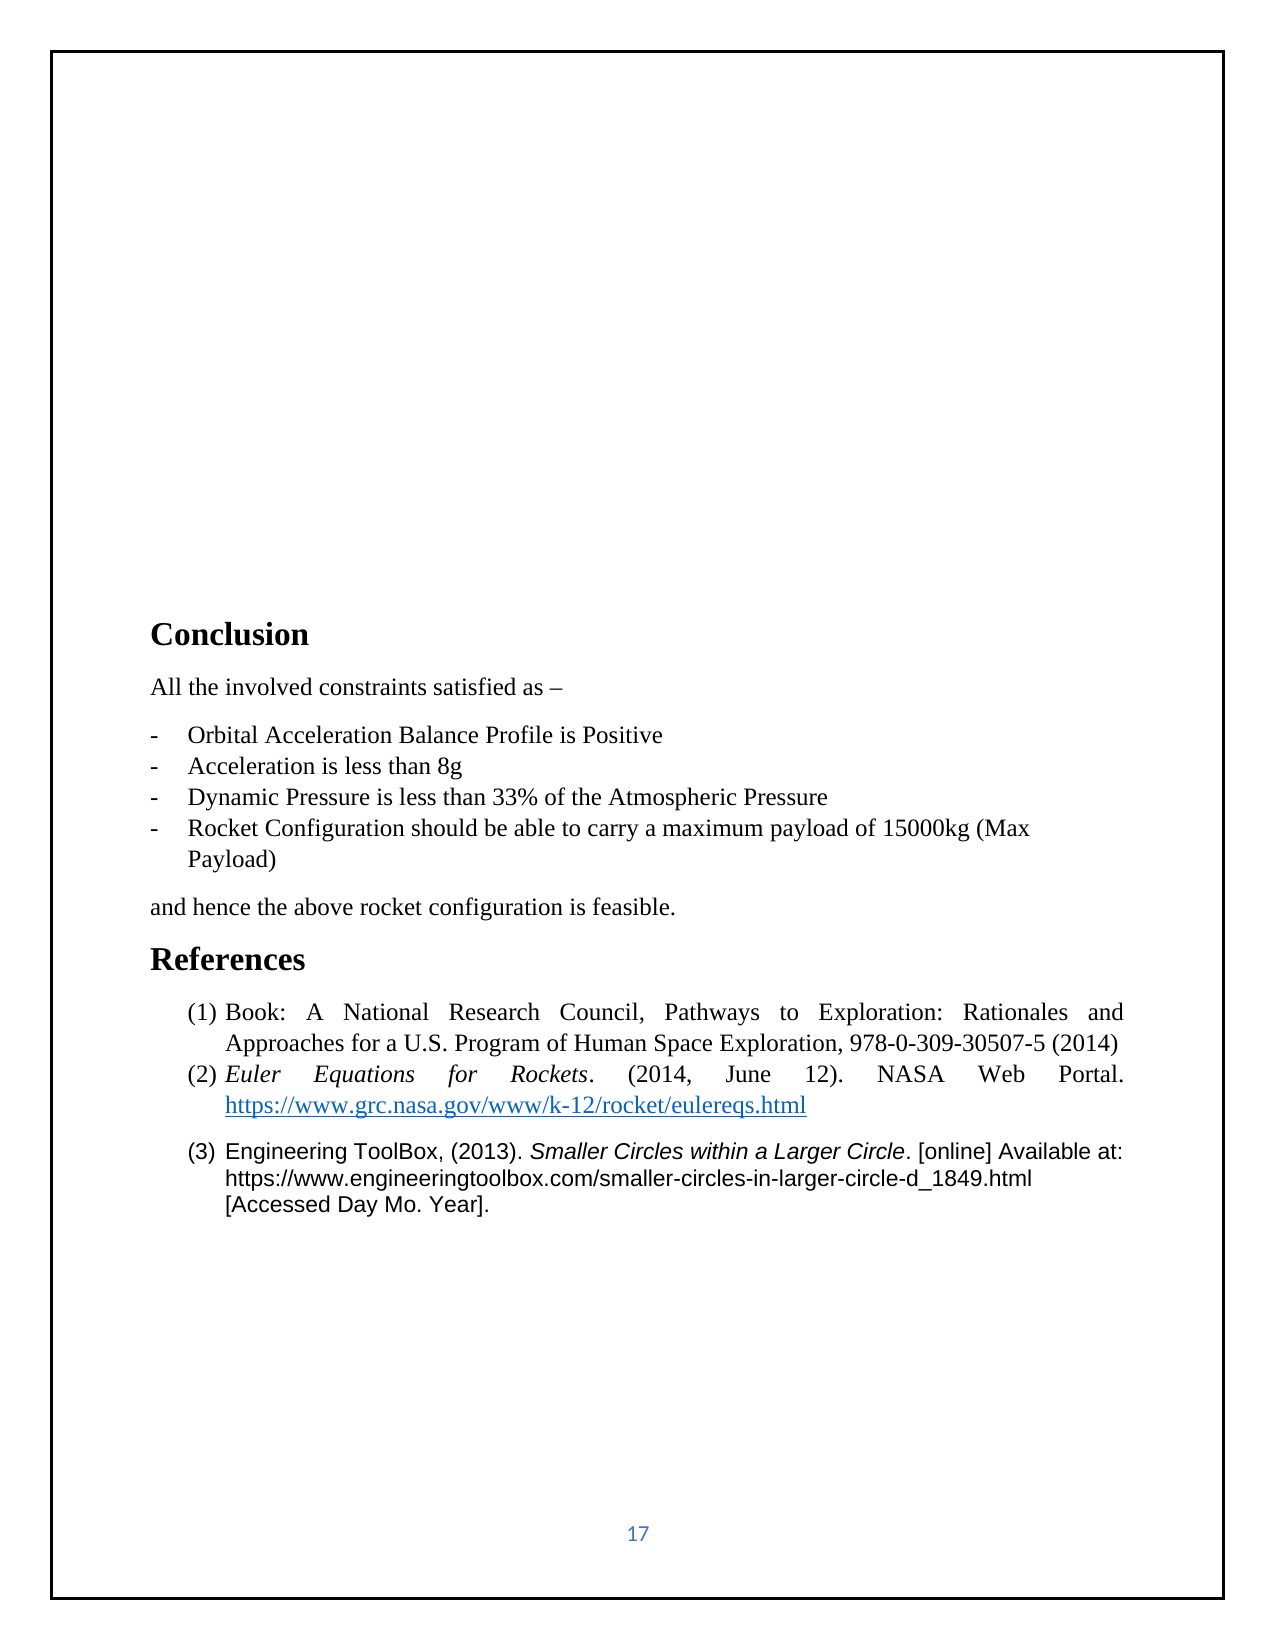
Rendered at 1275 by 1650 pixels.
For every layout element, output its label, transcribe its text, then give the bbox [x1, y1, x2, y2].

list Acceleration is less than 8g [150, 751, 1125, 780]
text References [150, 939, 1125, 978]
list Dynamic Pressure is less than 33% of the Atmospheric Pressure [150, 782, 1125, 811]
list Orbital Acceleration Balance Profile is Positive [150, 720, 1125, 749]
list Engineering ToolBox, (2013). Smaller Circles within a Larger Circle. [online] Available at: https://www.engineeringtoolbox.com/smaller-circles-in-larger-circle-d_1849.html [Accessed Day Mo. Year]. [187, 1138, 1125, 1217]
list Rocket Configuration should be able to carry a maximum payload of 15000kg (Max Payload) [150, 813, 1125, 873]
list Euler Equations for Rockets. (2014, June 12). NASA Web Portal. https://www.grc.nasa.gov/www/k-12/rocket/eulereqs.html [187, 1059, 1125, 1119]
text All the involved constraints satisfied as – [150, 672, 1125, 701]
text Conclusion [150, 614, 1125, 652]
list Book: A National Research Council, Pathways to Exploration: Rationales and Approaches for a U.S. Program of Human Space Exploration, 978-0-309-30507-5 (2014) [187, 997, 1125, 1057]
text and hence the above rocket configuration is feasible. [150, 892, 1125, 921]
